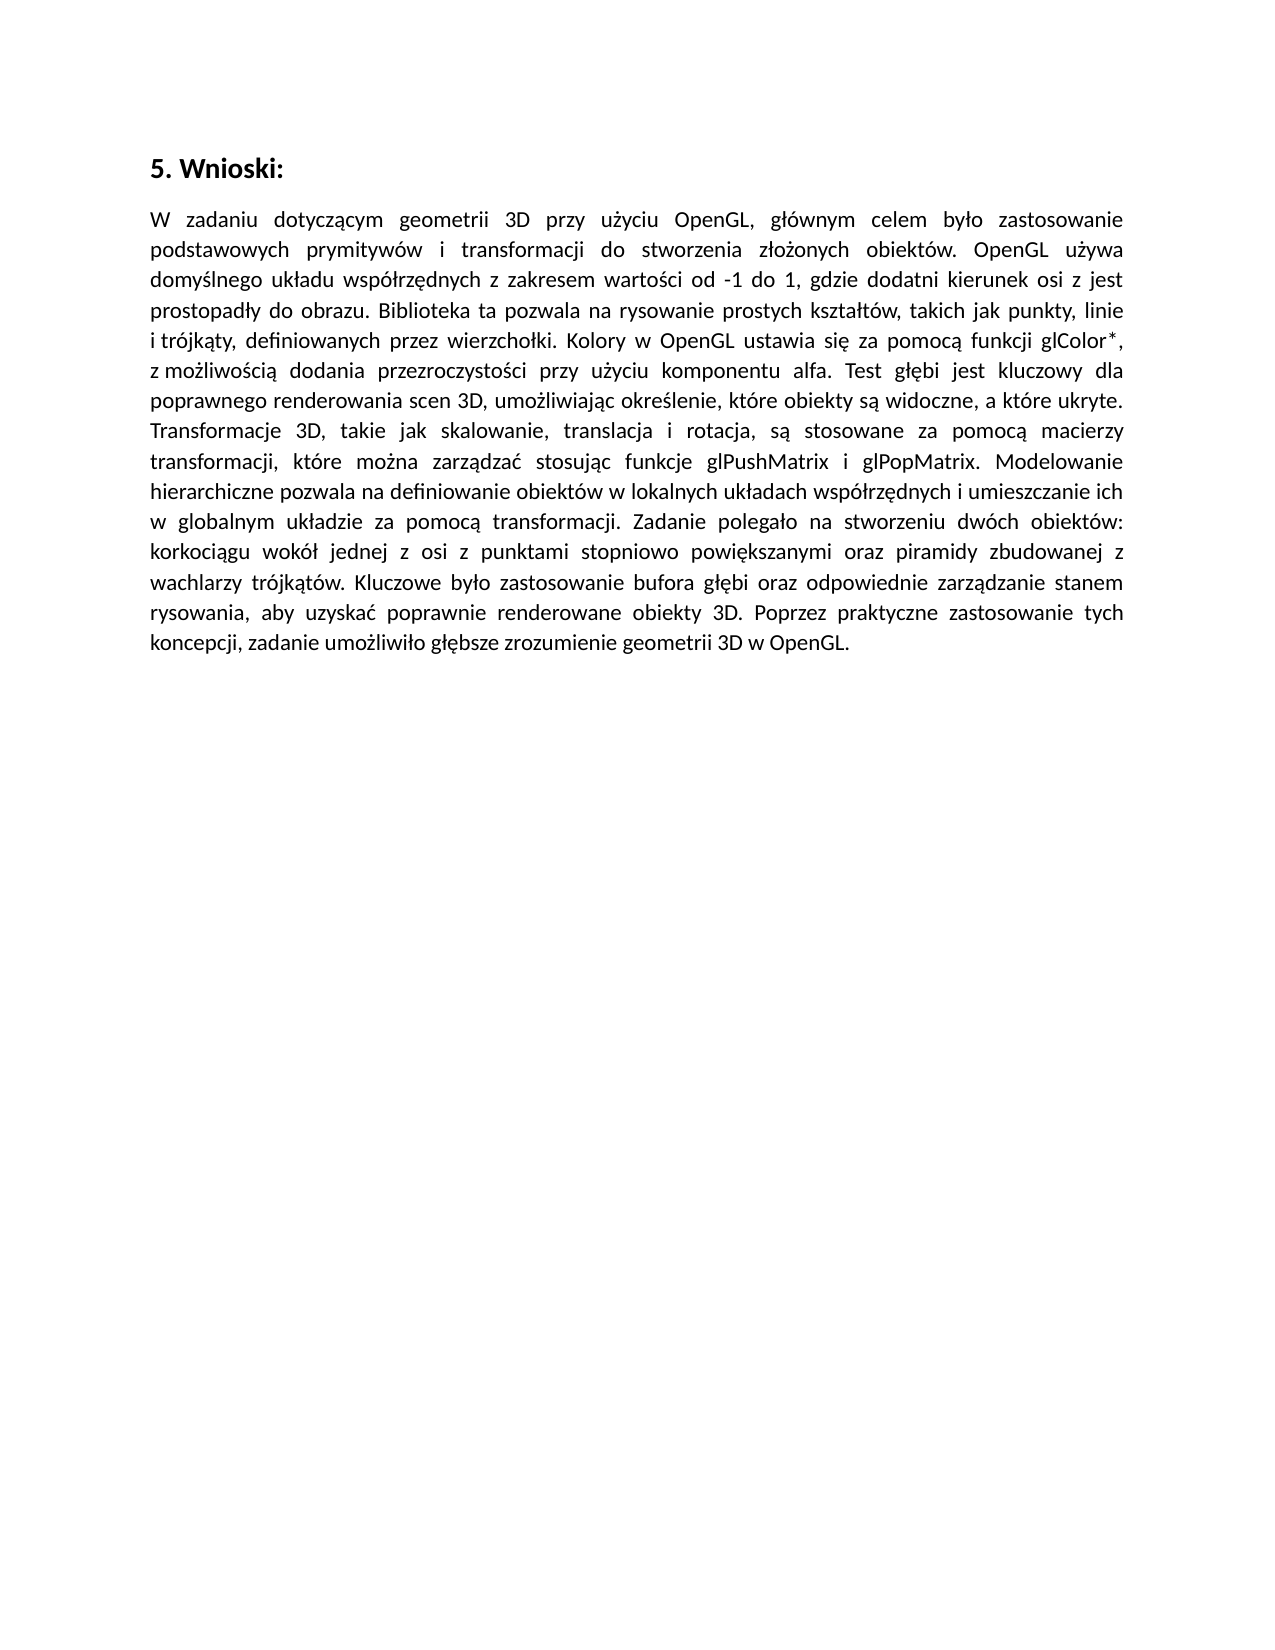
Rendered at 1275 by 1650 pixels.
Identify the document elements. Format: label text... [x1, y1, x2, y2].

text W zadaniu dotyczącym geometrii 3D przy użyciu OpenGL, głównym celem było zastosowanie podstawowych prymitywów i transformacji do stworzenia złożonych obiektów. OpenGL używa domyślnego układu współrzędnych z zakresem wartości od -1 do 1, gdzie dodatni kierunek osi z jest prostopadły do obrazu. Biblioteka ta pozwala na rysowanie prostych kształtów, takich jak punkty, linie i trójkąty, definiowanych przez wierzchołki. Kolory w OpenGL ustawia się za pomocą funkcji glColor*, z możliwością dodania przezroczystości przy użyciu komponentu alfa. Test głębi jest kluczowy dla poprawnego renderowania scen 3D, umożliwiając określenie, które obiekty są widoczne, a które ukryte. Transformacje 3D, takie jak skalowanie, translacja i rotacja, są stosowane za pomocą macierzy transformacji, które można zarządzać stosując funkcje glPushMatrix i glPopMatrix. Modelowanie hierarchiczne pozwala na definiowanie obiektów w lokalnych układach współrzędnych i umieszczanie ich w globalnym układzie za pomocą transformacji. Zadanie polegało na stworzeniu dwóch obiektów: korkociągu wokół jednej z osi z punktami stopniowo powiększanymi oraz piramidy zbudowanej z wachlarzy trójkątów. Kluczowe było zastosowanie bufora głębi oraz odpowiednie zarządzanie stanem rysowania, aby uzyskać poprawnie renderowane obiekty 3D. Poprzez praktyczne zastosowanie tych koncepcji, zadanie umożliwiło głębsze zrozumienie geometrii 3D w OpenGL. [150, 205, 1125, 656]
text 5. Wnioski: [150, 150, 1125, 186]
